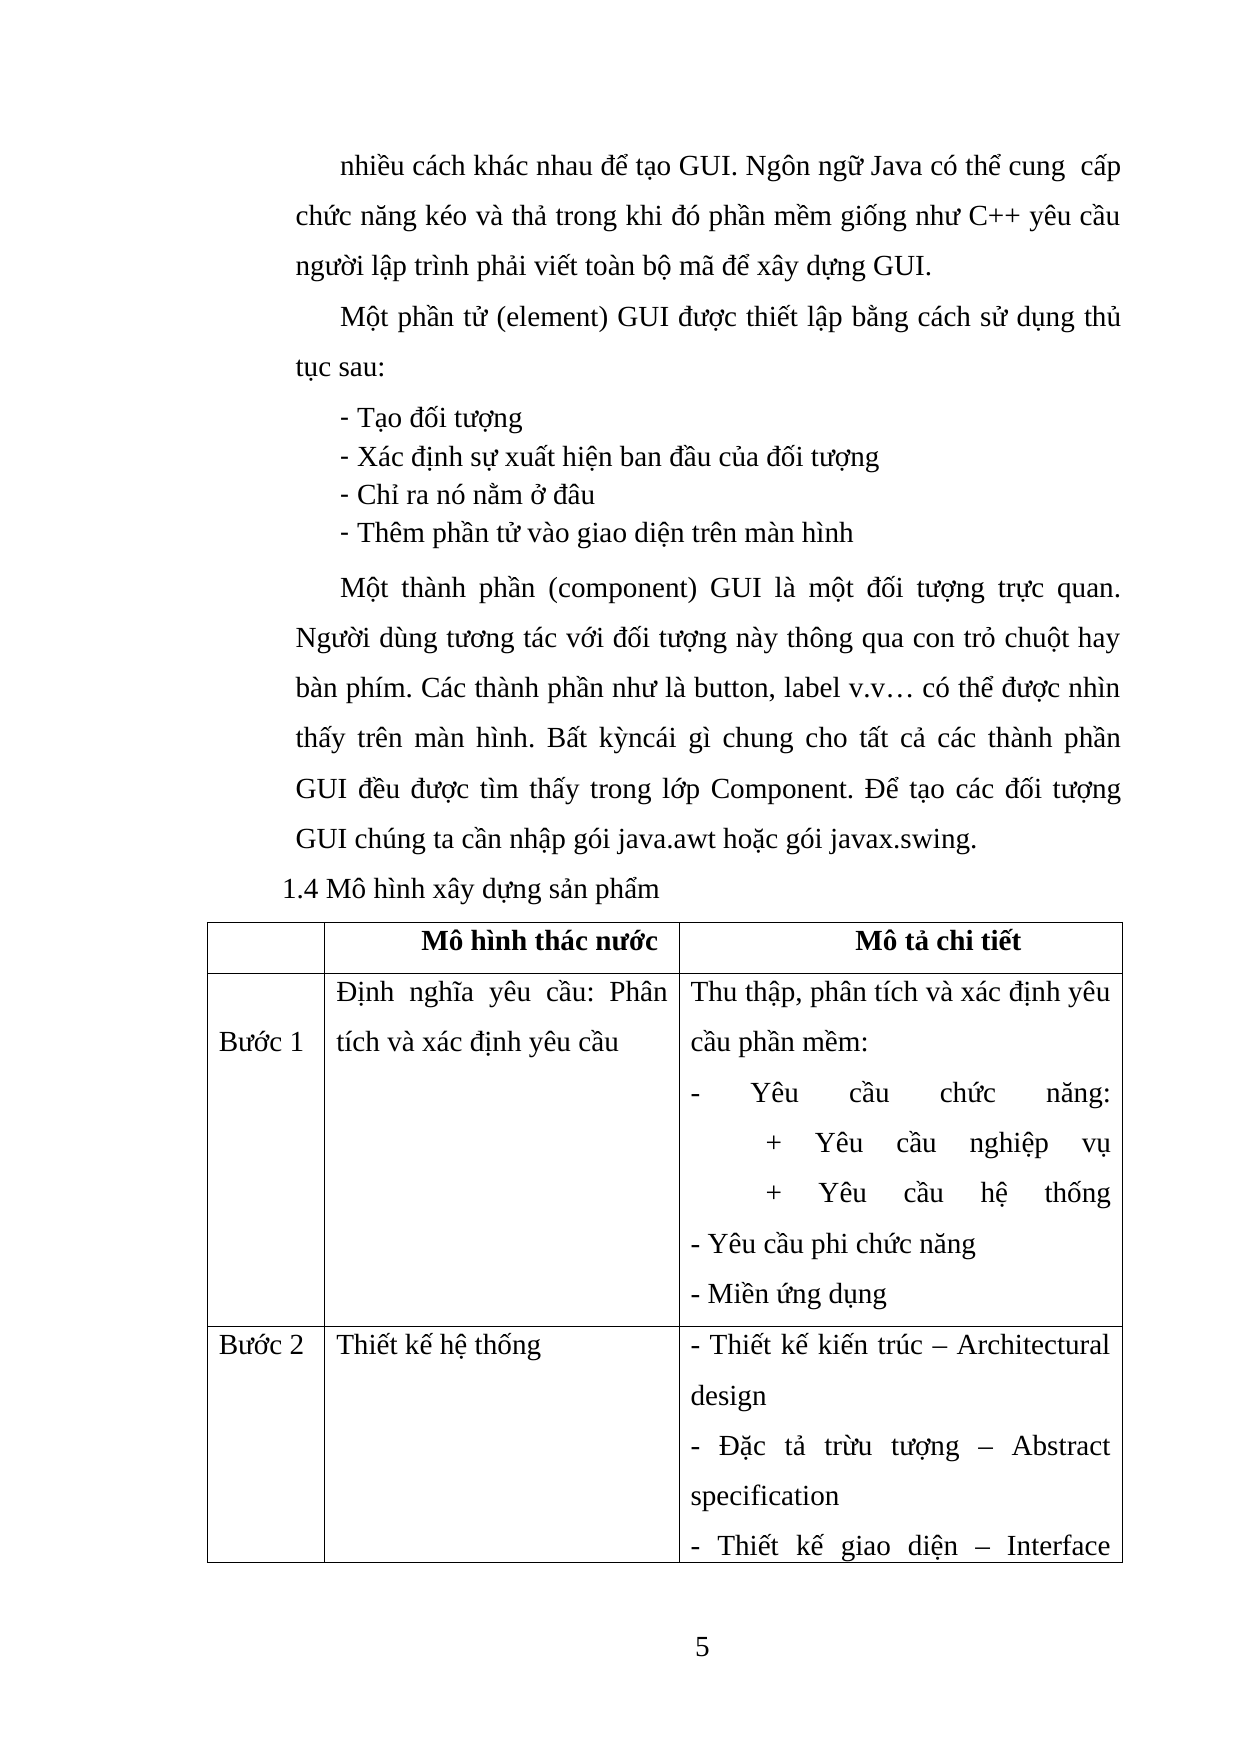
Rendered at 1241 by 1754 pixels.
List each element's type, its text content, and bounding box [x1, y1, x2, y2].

table_header [208, 923, 324, 973]
list Xác định sự xuất hiện ban đầu của đối tượng [295, 438, 1122, 473]
table_header Mô tả chi tiết [680, 923, 1122, 973]
list Chỉ ra nó nằm ở đâu [295, 476, 1122, 512]
table_cell Thu thập, phân tích và xác định yêu cầu phần mềm: - Yêu cầu chức năng: + Yêu cầu nghiệp vụ + Yêu cầu hệ thống - Yêu cầu phi chức năng - Miền ứng dụng [680, 974, 1122, 1326]
text Một phần tử (element) GUI được thiết lập bằng cách sử dụng thủ tục sau: [295, 299, 1122, 382]
text Một thành phần (component) GUI là một đối tượng trực quan. Người dùng tương tác với đối tượng này thông qua con trỏ chuột hay bàn phím. Các thành phần như là button, label v.v… có thể được nhìn thấy trên màn hình. Bất kỳncái gì chung cho tất cả các thành phần GUI đều được tìm thấy trong lớp Component. Để tạo các đối tượng GUI chúng ta cần nhập gói java.awt hoặc gói javax.swing. [295, 570, 1122, 855]
table_header Mô hình thác nước [325, 923, 679, 973]
text 1.4 Mô hình xây dựng sản phẩm [207, 872, 1122, 905]
table_cell Định nghĩa yêu cầu: Phân tích và xác định yêu cầu [325, 974, 679, 1326]
list Tạo đối tượng [295, 399, 1122, 435]
table_cell Bước 2 [208, 1327, 324, 1562]
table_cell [680, 1327, 1122, 1562]
table_cell Thiết kế hệ thống [325, 1327, 679, 1562]
list Thêm phần tử vào giao diện trên màn hình [295, 514, 1122, 550]
table_cell Bước 1 [208, 974, 324, 1326]
text nhiều cách khác nhau để tạo GUI. Ngôn ngữ Java có thể cung cấp chức năng kéo và thả trong khi đó phần mềm giống như C++ yêu cầu người lập trình phải viết toàn bộ mã để xây dựng GUI. [295, 148, 1122, 282]
